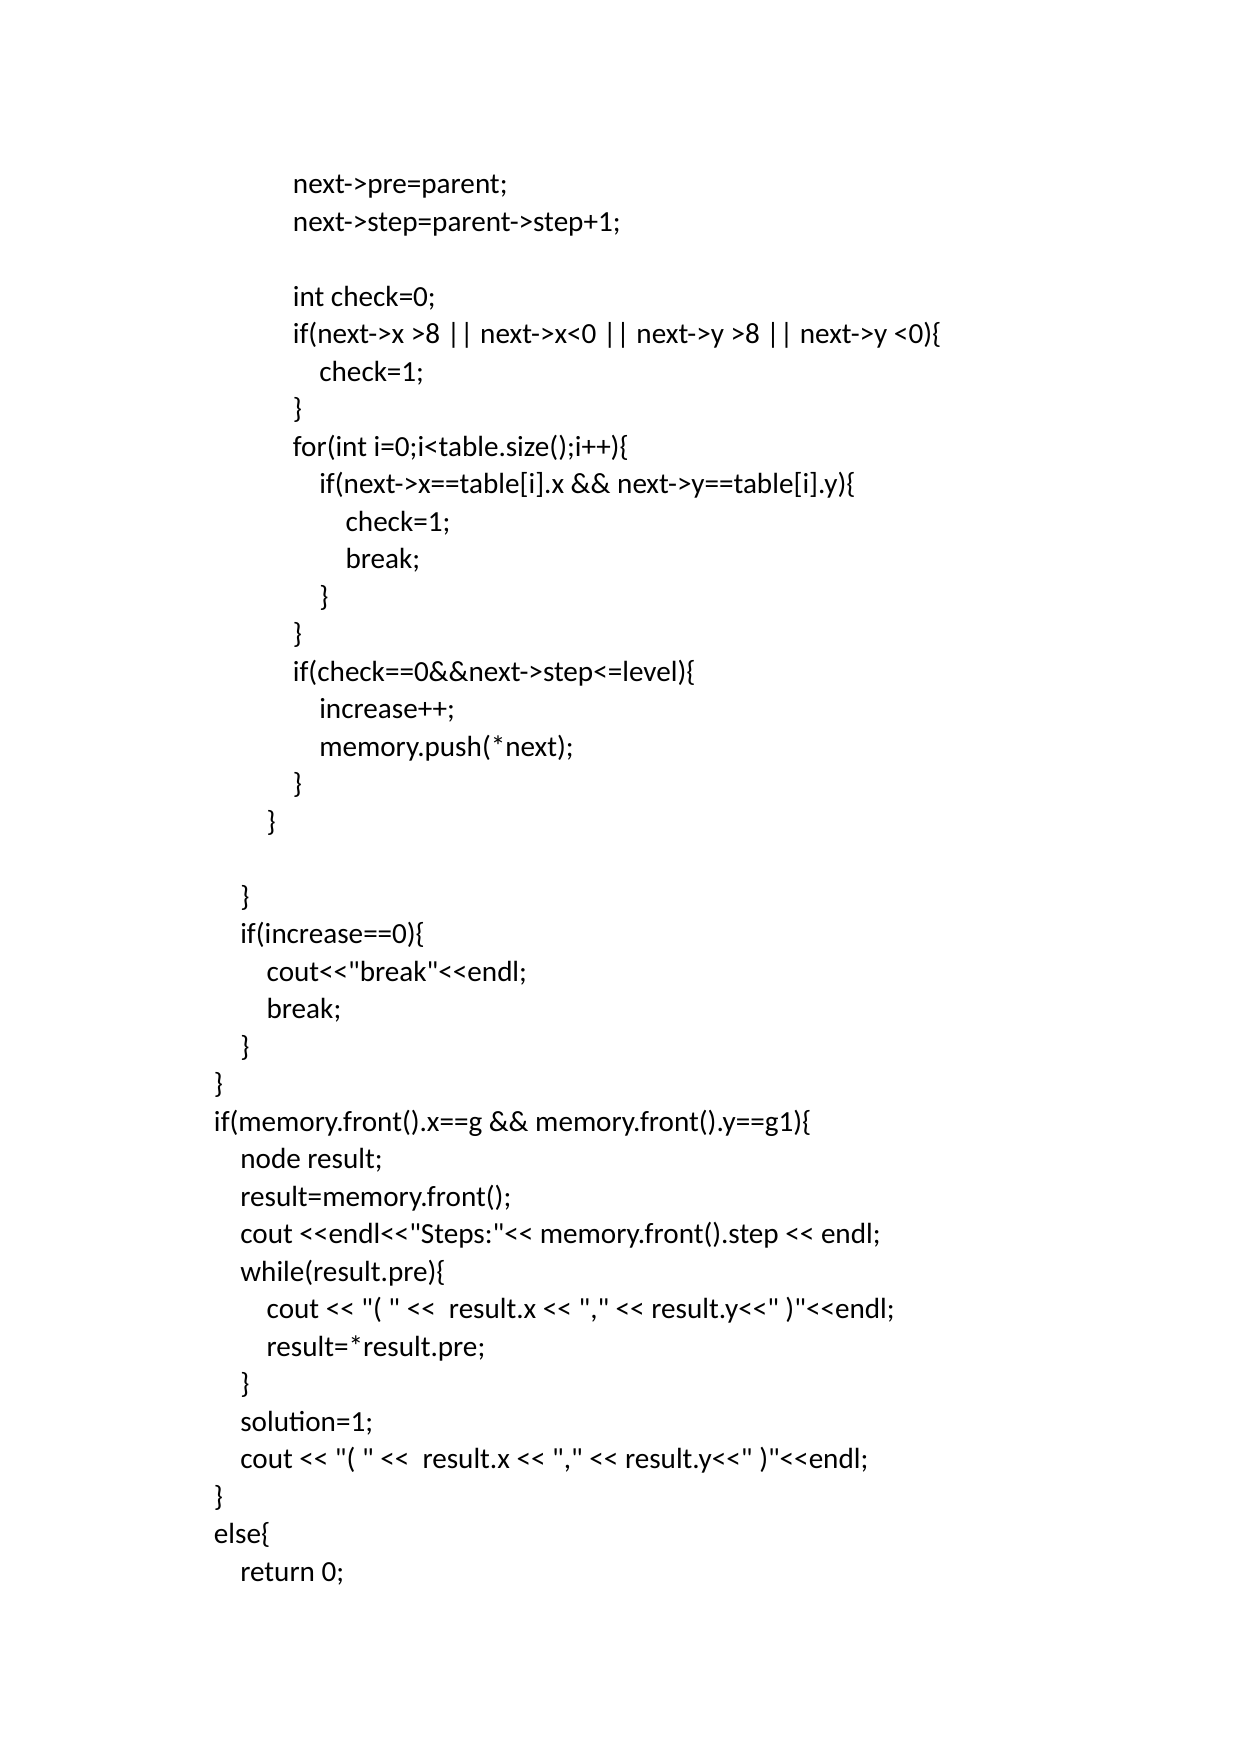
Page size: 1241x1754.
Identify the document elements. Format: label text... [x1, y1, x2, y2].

text } [187, 877, 1053, 914]
text break; [187, 539, 1053, 577]
text if(increase==0){ [187, 914, 1053, 952]
text } [187, 389, 1053, 427]
text } [187, 1064, 1053, 1102]
text } [187, 1027, 1053, 1064]
text if(memory.front().x==g && memory.front().y==g1){ [187, 1102, 1053, 1139]
text if(check==0&&next->step<=level){ [187, 652, 1053, 689]
text if(next->x==table[i].x && next->y==table[i].y){ [187, 464, 1053, 502]
text cout <<endl<<"Steps:"<< memory.front().step << endl; [187, 1214, 1053, 1252]
text cout << "( " << result.x << "," << result.y<<" )"<<endl; [187, 1289, 1053, 1327]
text check=1; [187, 502, 1053, 539]
text cout << "( " << result.x << "," << result.y<<" )"<<endl; [187, 1439, 1053, 1477]
text return 0; [187, 1552, 1053, 1589]
text result=memory.front(); [187, 1177, 1053, 1214]
text } [187, 614, 1053, 652]
text next->pre=parent; [187, 164, 1053, 202]
text check=1; [187, 352, 1053, 389]
text } [187, 1364, 1053, 1402]
text next->step=parent->step+1; [187, 202, 1053, 239]
text if(next->x >8 || next->x<0 || next->y >8 || next->y <0){ [187, 314, 1053, 352]
text } [187, 577, 1053, 614]
text increase++; [187, 689, 1053, 727]
text node result; [187, 1139, 1053, 1177]
text } [187, 1477, 1053, 1514]
text break; [187, 989, 1053, 1027]
text result=*result.pre; [187, 1327, 1053, 1364]
text } [187, 802, 1053, 839]
text else{ [187, 1514, 1053, 1552]
text } [187, 764, 1053, 802]
text cout<<"break"<<endl; [187, 952, 1053, 989]
text while(result.pre){ [187, 1252, 1053, 1289]
text for(int i=0;i<table.size();i++){ [187, 427, 1053, 464]
text int check=0; [187, 277, 1053, 314]
text memory.push(*next); [187, 727, 1053, 764]
text solution=1; [187, 1402, 1053, 1439]
